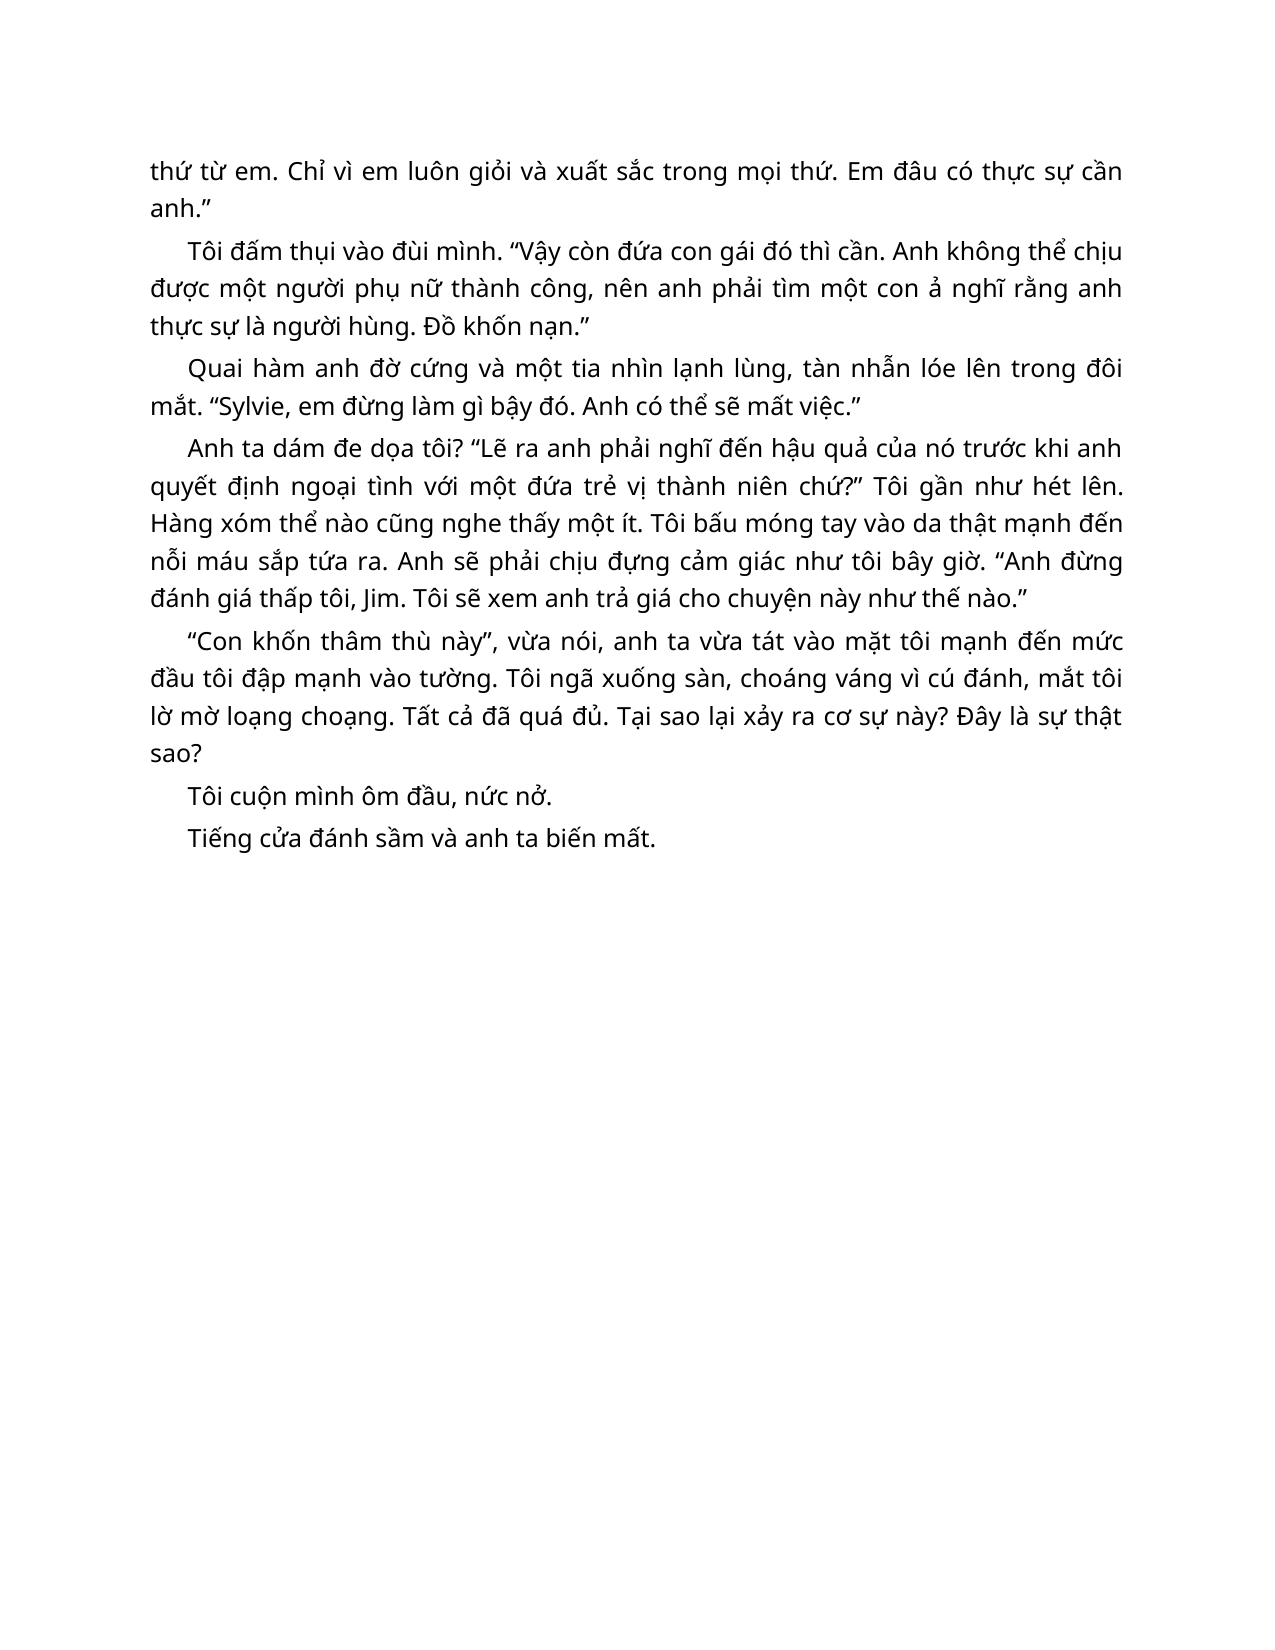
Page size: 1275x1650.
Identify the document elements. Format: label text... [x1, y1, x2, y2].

text Tiếng cửa đánh sầm và anh ta biến mất. [150, 817, 1125, 855]
text “Con khốn thâm thù này”, vừa nói, anh ta vừa tát vào mặt tôi mạnh đến mức đầu tôi đập mạnh vào tường. Tôi ngã xuống sàn, choáng váng vì cú đánh, mắt tôi lờ mờ loạng choạng. Tất cả đã quá đủ. Tại sao lại xảy ra cơ sự này? Đây là sự thật sao? [150, 620, 1125, 770]
text Tôi đấm thụi vào đùi mình. “Vậy còn đứa con gái đó thì cần. Anh không thể chịu được một người phụ nữ thành công, nên anh phải tìm một con ả nghĩ rằng anh thực sự là người hùng. Đồ khốn nạn.” [150, 230, 1125, 342]
text Anh ta dám đe dọa tôi? “Lẽ ra anh phải nghĩ đến hậu quả của nó trước khi anh quyết định ngoại tình với một đứa trẻ vị thành niên chứ?” Tôi gần như hét lên. Hàng xóm thể nào cũng nghe thấy một ít. Tôi bấu móng tay vào da thật mạnh đến nỗi máu sắp tứa ra. Anh sẽ phải chịu đựng cảm giác như tôi bây giờ. “Anh đừng đánh giá thấp tôi, Jim. Tôi sẽ xem anh trả giá cho chuyện này như thế nào.” [150, 427, 1125, 615]
text Quai hàm anh đờ cứng và một tia nhìn lạnh lùng, tàn nhẫn lóe lên trong đôi mắt. “Sylvie, em đừng làm gì bậy đó. Anh có thể sẽ mất việc.” [150, 347, 1125, 422]
text Tôi cuộn mình ôm đầu, nức nở. [150, 775, 1125, 812]
